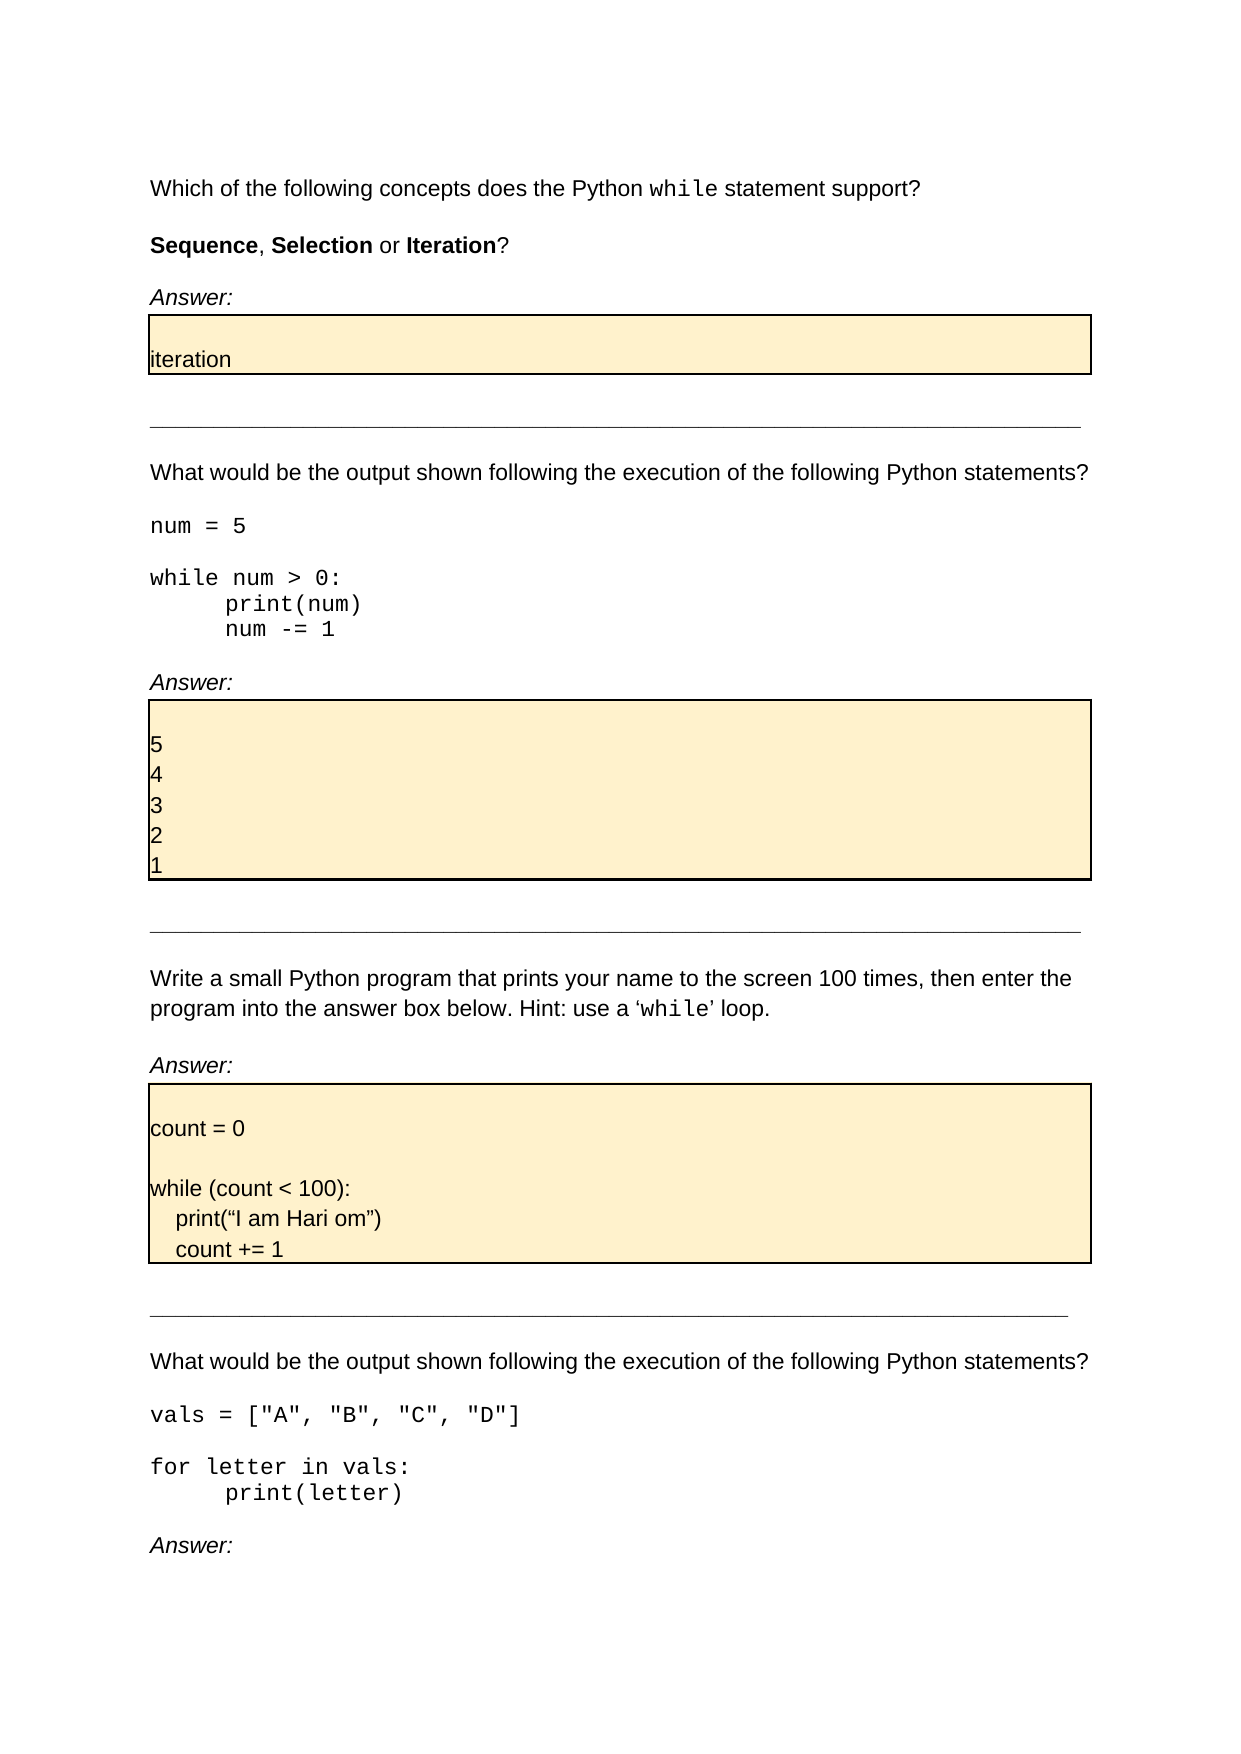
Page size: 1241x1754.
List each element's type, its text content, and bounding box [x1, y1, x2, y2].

text Answer: [150, 669, 1090, 695]
text 2 [150, 820, 1090, 848]
text Answer: [150, 1052, 1090, 1079]
text print(letter) [150, 1481, 1090, 1507]
text count += 1 [150, 1233, 1090, 1262]
text num -= 1 [150, 618, 1090, 644]
text 4 [150, 759, 1090, 788]
text _________________________________________________________________________ [150, 404, 1090, 430]
text 5 [150, 729, 1090, 758]
text ________________________________________________________________________ [150, 1293, 1090, 1319]
text while num > 0: [150, 566, 1090, 592]
text print(“I am Hari om”) [150, 1203, 1090, 1232]
text while (count < 100): [150, 1173, 1090, 1202]
text Answer: [150, 284, 1090, 310]
text print(num) [150, 592, 1090, 618]
text num = 5 [150, 514, 1090, 540]
text iteration [150, 344, 1090, 373]
text Write a small Python program that prints your name to the screen 100 times, then enter the program into the answer box below. Hint: use a ‘while’ loop. [150, 964, 1090, 1023]
text What would be the output shown following the execution of the following Python statements? [150, 1348, 1090, 1374]
text vals = ["A", "B", "C", "D"] [150, 1403, 1090, 1429]
text Answer: [150, 1532, 1090, 1558]
text What would be the output shown following the execution of the following Python statements? [150, 459, 1090, 485]
text for letter in vals: [150, 1455, 1090, 1481]
text Which of the following concepts does the Python while statement support? [150, 175, 1090, 203]
text count = 0 [150, 1113, 1090, 1141]
text _________________________________________________________________________ [150, 909, 1090, 936]
text 1 [150, 850, 1090, 878]
text 3 [150, 789, 1090, 818]
text Sequence, Selection or Iteration? [150, 232, 1090, 259]
